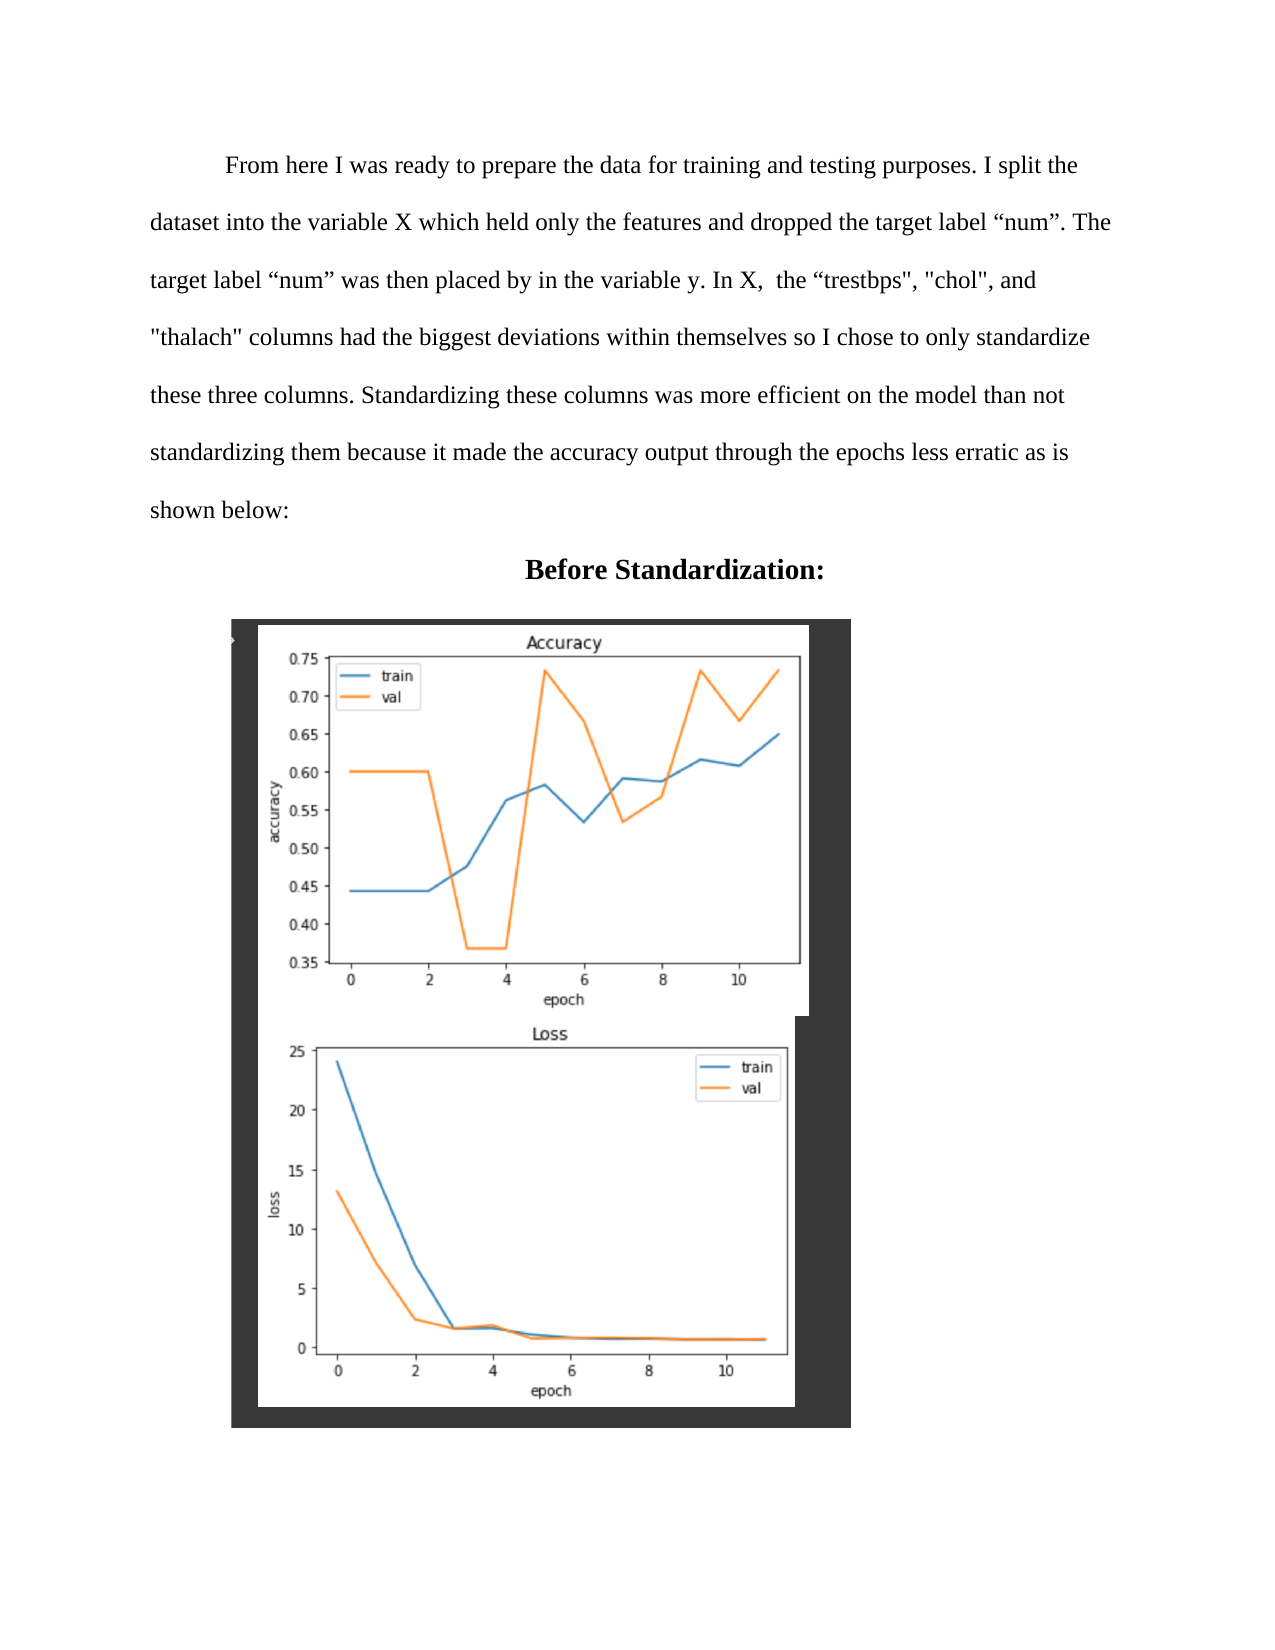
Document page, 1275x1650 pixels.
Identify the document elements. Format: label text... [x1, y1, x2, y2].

text From here I was ready to prepare the data for training and testing purposes. I split the dataset into the variable X which held only the features and dropped the target label “num”. The target label “num” was then placed by in the variable y. In X, the “trestbps", "chol", and "thalach" columns had the biggest deviations within themselves so I chose to only standardize these three columns. Standardizing these columns was more efficient on the model than not standardizing them because it made the accuracy output through the epochs less erratic as is shown below: [150, 150, 1125, 524]
picture [231, 619, 851, 1428]
text Before Standardization: [150, 552, 1125, 586]
